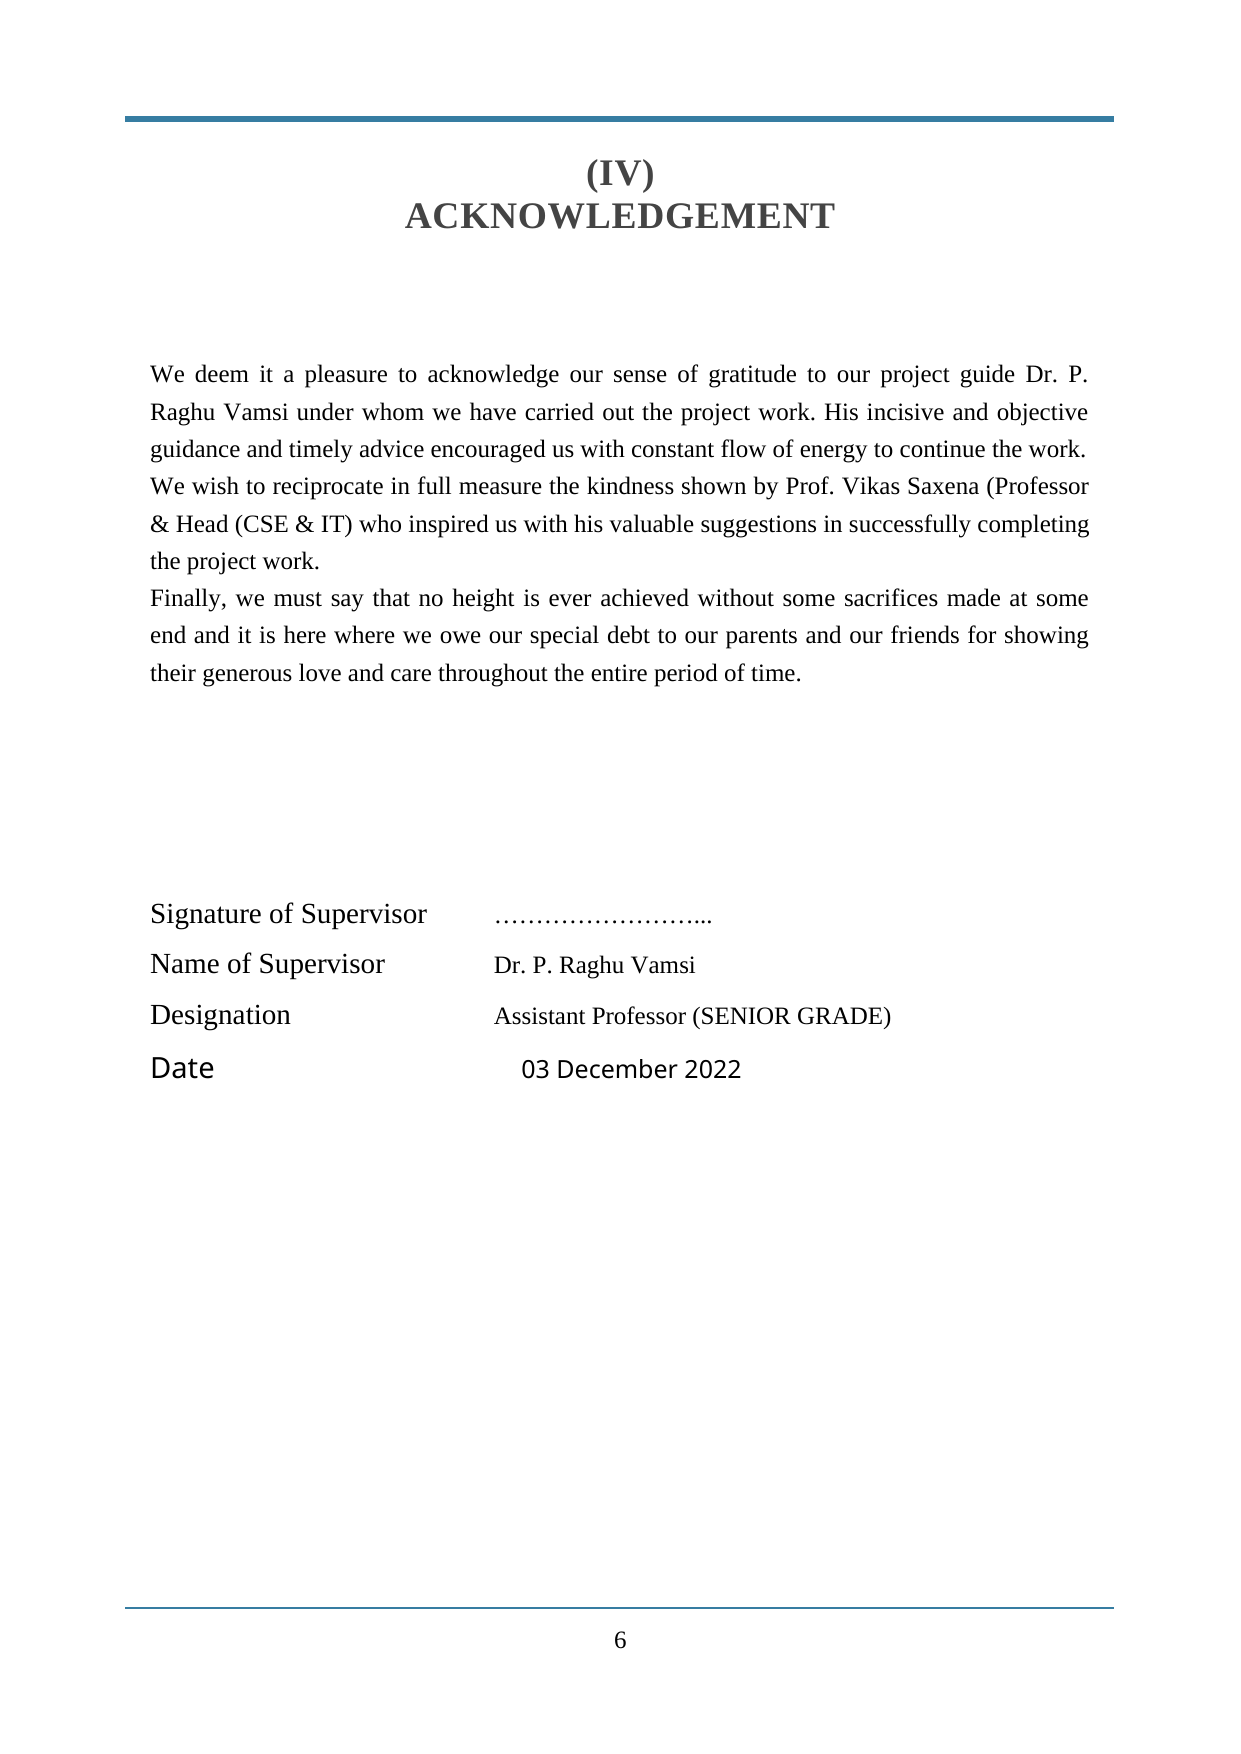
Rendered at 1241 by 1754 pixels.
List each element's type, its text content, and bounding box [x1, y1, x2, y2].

text Designation Assistant Professor (SENIOR GRADE) [150, 997, 1090, 1030]
subtitle (IV) [150, 150, 1090, 193]
text Finally, we must say that no height is ever achieved without some sacrifices made at some end and it is here where we owe our special debt to our parents and our friends for showing their generous love and care throughout the entire period of time. [150, 583, 1090, 687]
text We deem it a pleasure to acknowledge our sense of gratitude to our project guide Dr. P. Raghu Vamsi under whom we have carried out the project work. His incisive and objective guidance and timely advice encouraged us with constant flow of energy to continue the work. [150, 359, 1090, 463]
subtitle ACKNOWLEDGEMENT [150, 193, 1090, 236]
text Signature of Supervisor ……………………... [150, 896, 1090, 930]
text We wish to reciprocate in full measure the kindness shown by Prof. Vikas Saxena (Professor & Head (CSE & IT) who inspired us with his valuable suggestions in successfully completing the project work. [150, 471, 1090, 575]
text Date 03 December 2022 [150, 1047, 1090, 1087]
text Name of Supervisor Dr. P. Raghu Vamsi [150, 947, 1090, 980]
